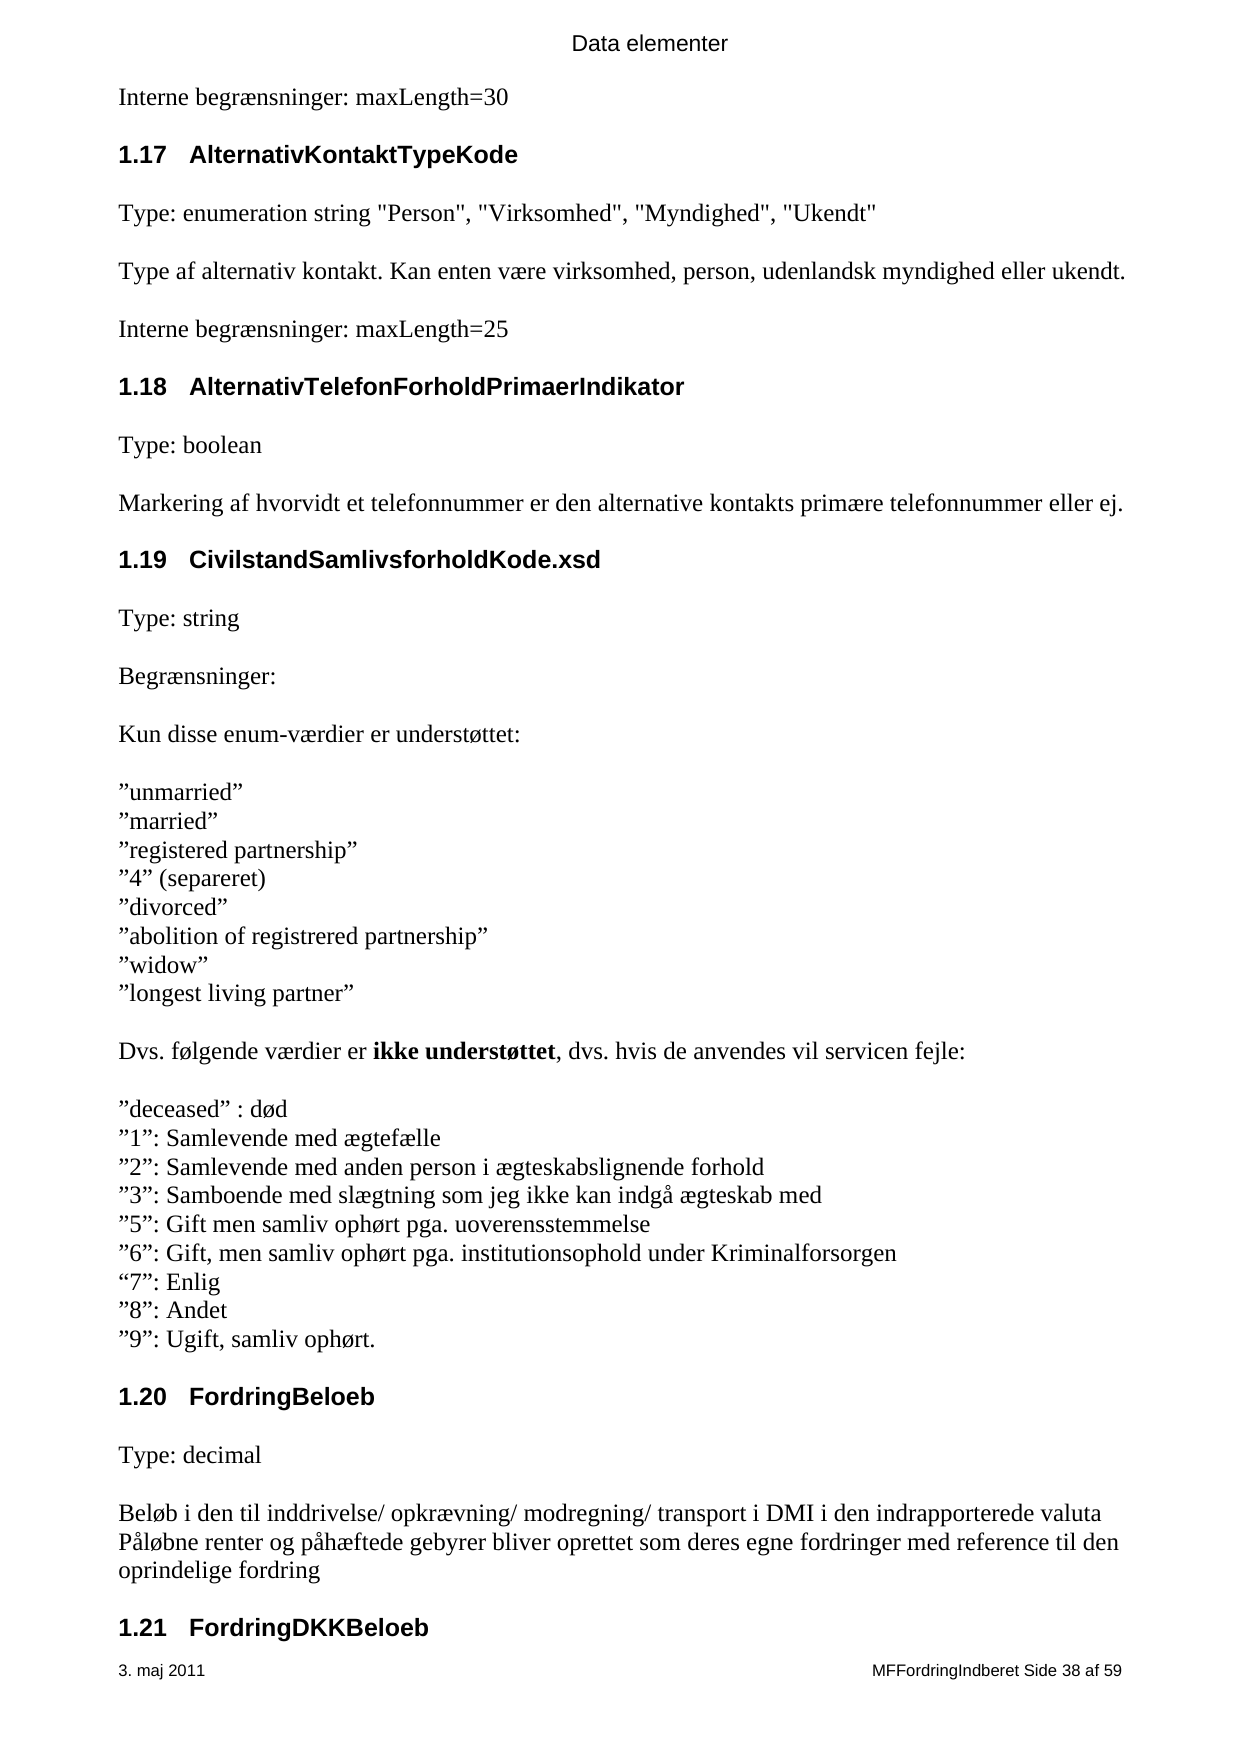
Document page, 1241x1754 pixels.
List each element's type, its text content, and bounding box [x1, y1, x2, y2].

text Beløb i den til inddrivelse/ opkrævning/ modregning/ transport i DMI i den indrapporterede valuta Påløbne renter og påhæftede gebyrer bliver oprettet som deres egne fordringer med reference til den oprindelige fordring [118, 1498, 1181, 1584]
text Type af alternativ kontakt. Kan enten være virksomhed, person, udenlandsk myndighed eller ukendt. [118, 256, 1181, 285]
text Markering af hvorvidt et telefonnummer er den alternative kontakts primære telefonnummer eller ej. [118, 488, 1181, 516]
text Type: enumeration string "Person", "Virksomhed", "Myndighed", "Ukendt" [118, 198, 1181, 227]
text Interne begrænsninger: maxLength=30 [118, 82, 1181, 111]
text ”unmarried” ”married” ”registered partnership” ”4” (separeret) ”divorced” ”abolition of registrered partnership” ”widow” ”longest living partner” [118, 777, 1181, 1007]
text Kun disse enum-værdier er understøttet: [118, 719, 1181, 748]
subtitle FordringBeloeb [118, 1382, 1181, 1411]
text Begrænsninger: [118, 661, 1181, 690]
text ”deceased” : død ”1”: Samlevende med ægtefælle ”2”: Samlevende med anden person i ægteskabslignende forhold ”3”: Samboende med slægtning som jeg ikke kan indgå ægteskab med ”5”: Gift men samliv ophørt pga. uoverensstemmelse ”6”: Gift, men samliv ophørt pga. institutionsophold under Kriminalforsorgen “7”: Enlig ”8”: Andet ”9”: Ugift, samliv ophørt. [118, 1094, 1181, 1353]
subtitle AlternativTelefonForholdPrimaerIndikator [118, 372, 1181, 401]
text Dvs. følgende værdier er ikke understøttet, dvs. hvis de anvendes vil servicen fejle: [118, 1036, 1181, 1065]
subtitle CivilstandSamlivsforholdKode.xsd [118, 546, 1181, 574]
subtitle FordringDKKBeloeb [118, 1613, 1181, 1642]
subtitle AlternativKontaktTypeKode [118, 140, 1181, 169]
text Type: string [118, 603, 1181, 632]
text Type: decimal [118, 1440, 1181, 1469]
text Interne begrænsninger: maxLength=25 [118, 314, 1181, 343]
text Type: boolean [118, 430, 1181, 458]
